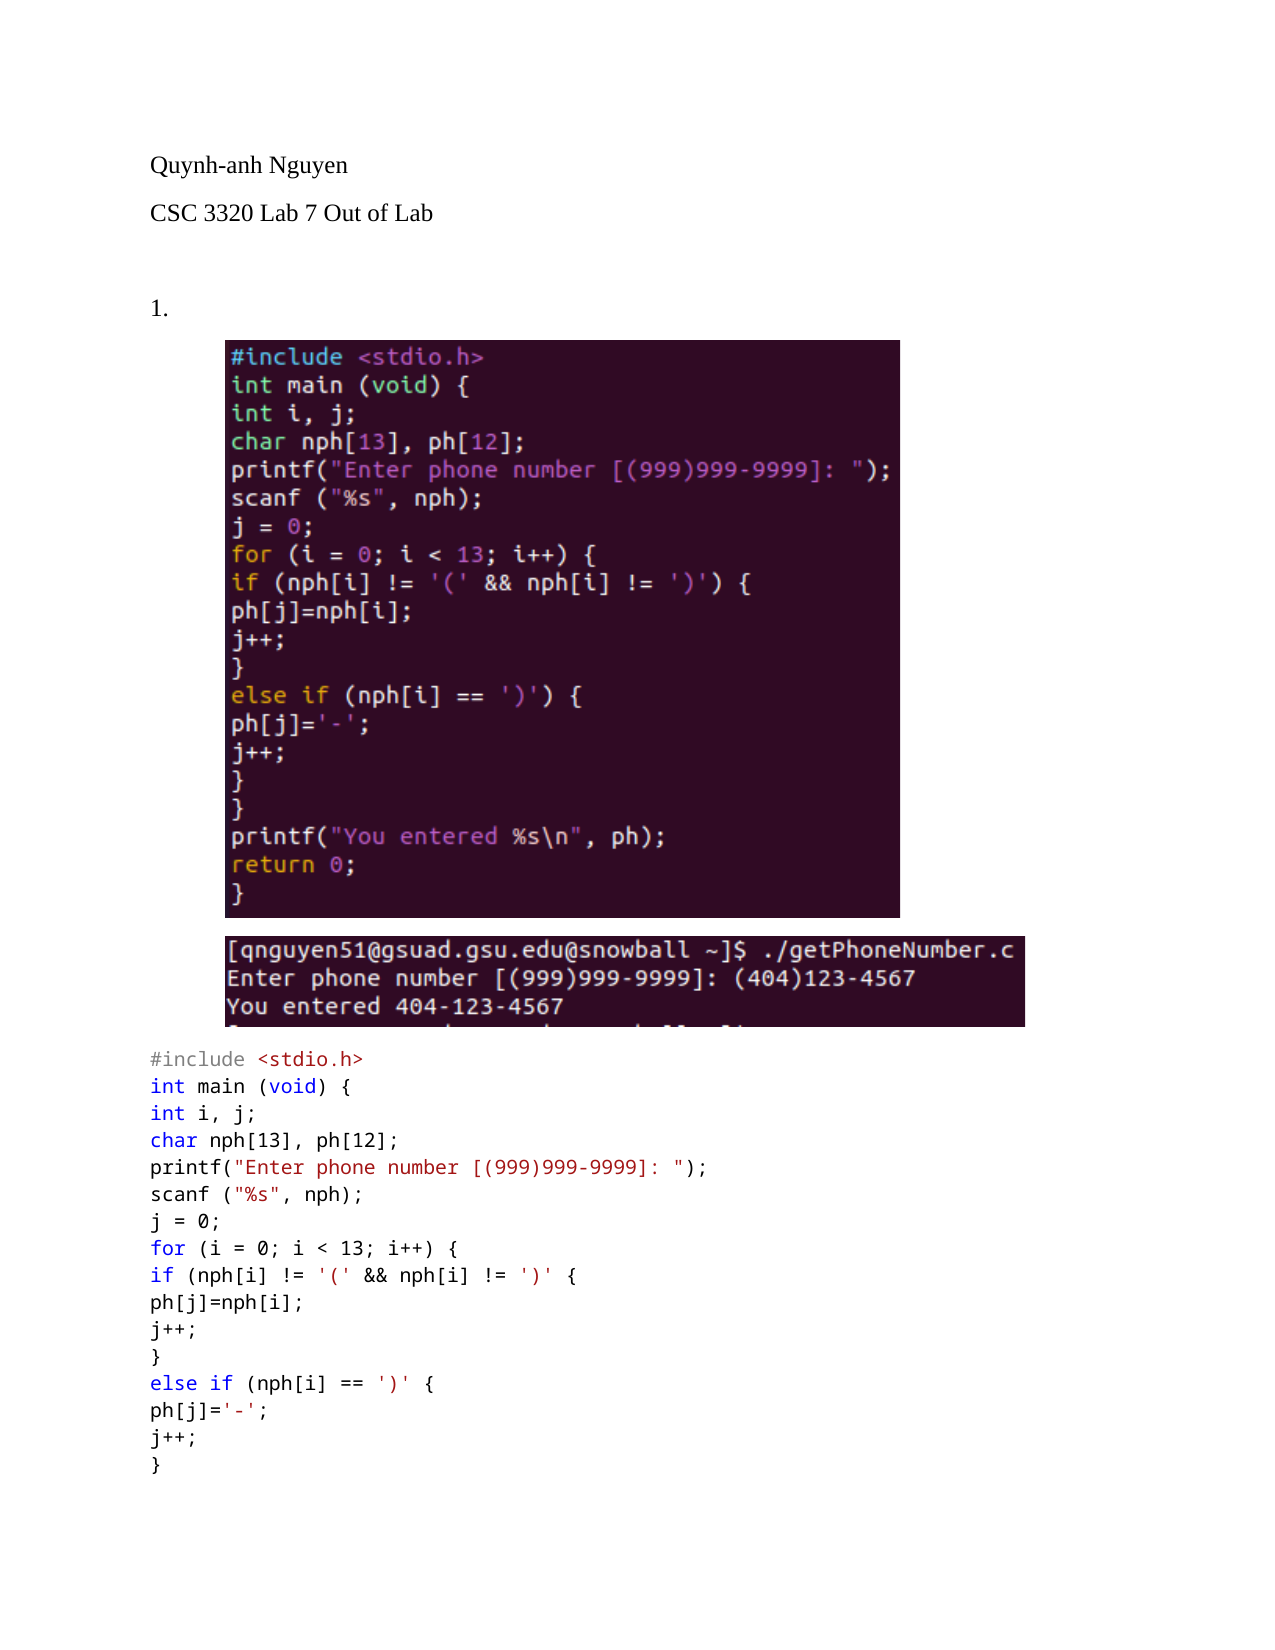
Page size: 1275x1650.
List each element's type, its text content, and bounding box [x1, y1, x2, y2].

text CSC 3320 Lab 7 Out of Lab [150, 198, 1125, 226]
text scanf ("%s", nph); [150, 1181, 1125, 1208]
text ph[j]='-'; [150, 1396, 1125, 1423]
text char nph[13], ph[12]; [150, 1127, 1125, 1154]
text 1. [150, 293, 1125, 322]
text } [150, 1342, 1125, 1369]
text int main (void) { [150, 1073, 1125, 1100]
text j++; [150, 1316, 1125, 1342]
text j++; [150, 1423, 1125, 1450]
text ph[j]=nph[i]; [150, 1288, 1125, 1316]
text j = 0; [150, 1208, 1125, 1234]
picture [225, 936, 1025, 1027]
text for (i = 0; i < 13; i++) { [150, 1234, 1125, 1262]
text #include <stdio.h> [150, 1046, 1125, 1073]
text Quynh-anh Nguyen [150, 150, 1125, 179]
text int i, j; [150, 1100, 1125, 1127]
text if (nph[i] != '(' && nph[i] != ')' { [150, 1262, 1125, 1288]
picture [225, 340, 901, 918]
text else if (nph[i] == ')' { [150, 1369, 1125, 1396]
text } [150, 1450, 1125, 1477]
text printf("Enter phone number [(999)999-9999]: "); [150, 1154, 1125, 1181]
